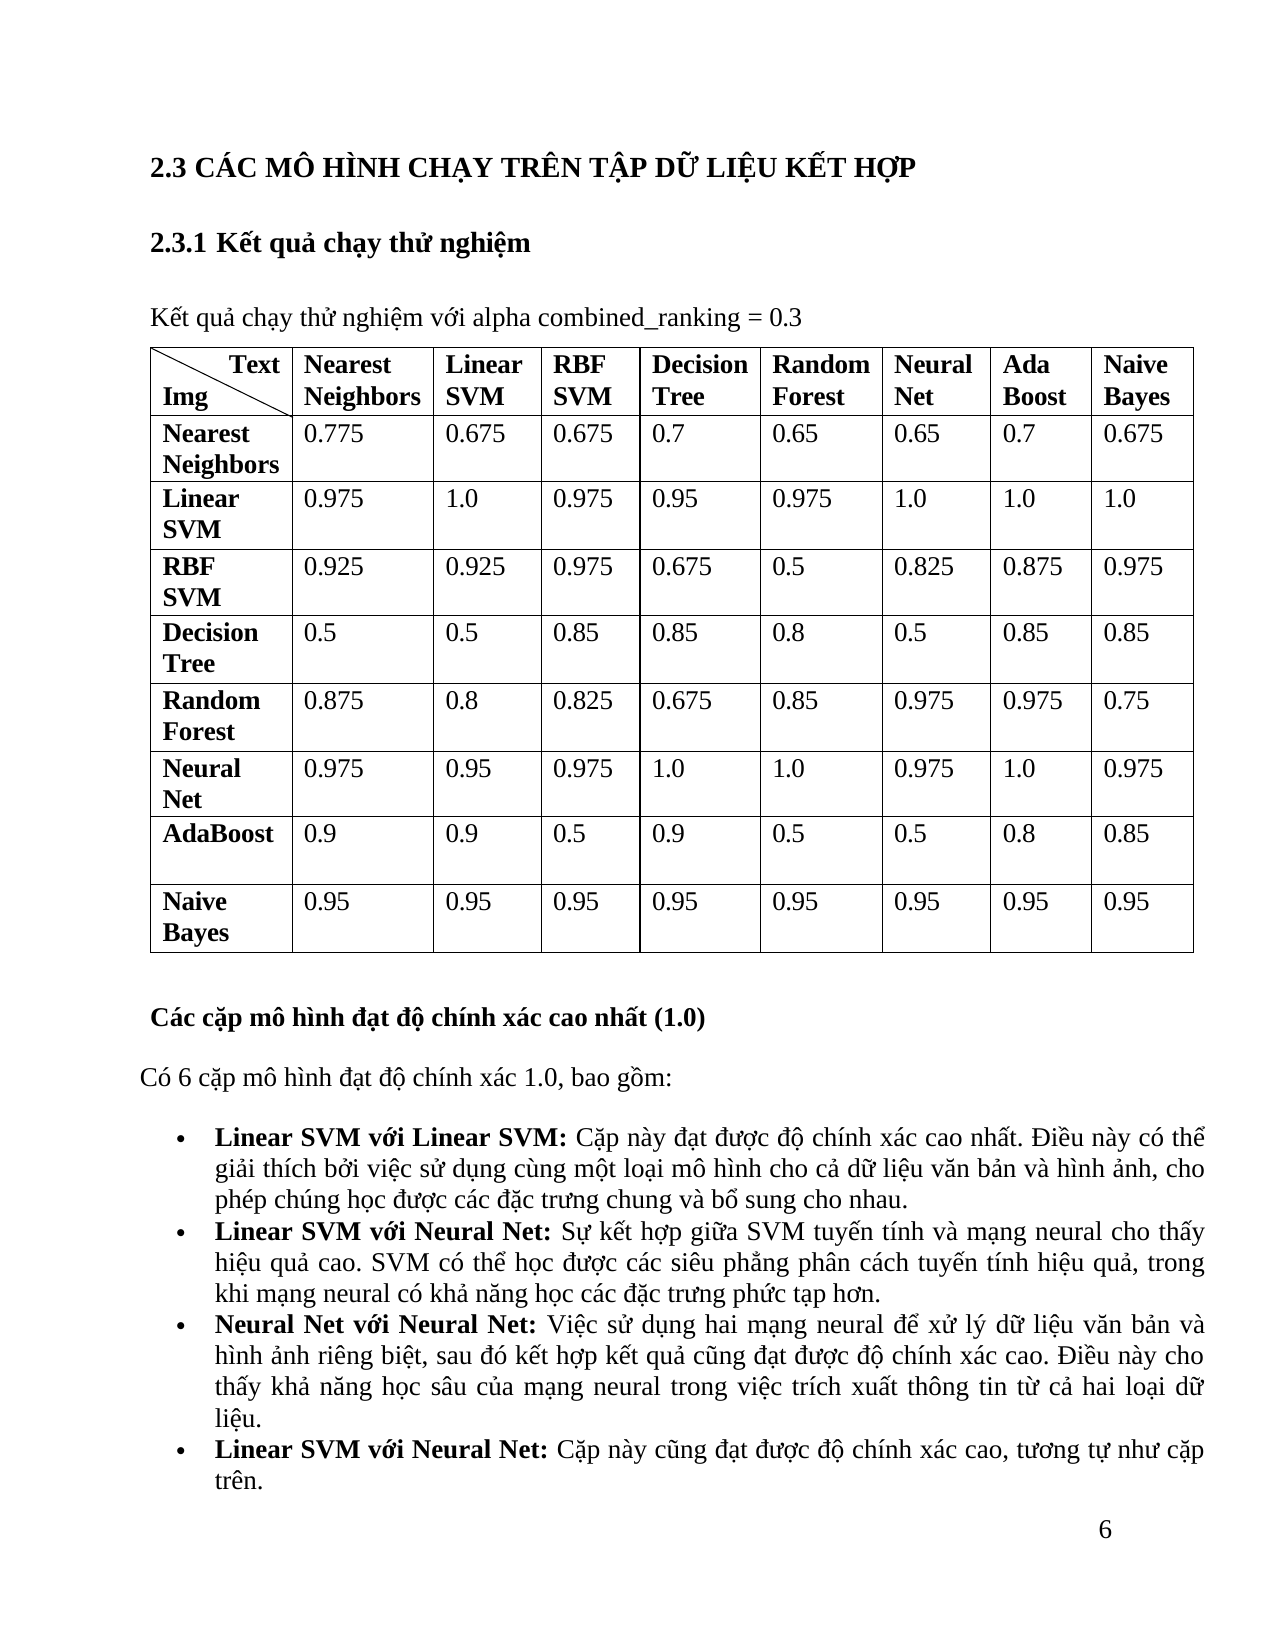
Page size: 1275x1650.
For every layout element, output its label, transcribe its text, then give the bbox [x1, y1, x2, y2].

table_cell 0.95 [434, 885, 541, 952]
table_cell 0.5 [883, 817, 990, 884]
table_header RBF SVM [542, 348, 639, 415]
table_cell 0.95 [1092, 885, 1193, 952]
table_cell 0.8 [991, 817, 1091, 884]
table_cell Neural Net [151, 752, 292, 816]
table_cell Random Forest [151, 684, 292, 751]
table_cell 0.65 [761, 416, 882, 481]
table_cell 0.875 [293, 684, 433, 751]
table_cell Naive Bayes [151, 885, 292, 952]
table_cell 0.5 [761, 550, 882, 614]
table_cell 0.85 [761, 684, 882, 751]
table_cell 0.975 [761, 482, 882, 549]
table_cell Nearest Neighbors [151, 416, 292, 481]
table_cell 0.975 [1092, 550, 1193, 614]
table_cell 0.975 [293, 482, 433, 549]
table_cell 0.95 [883, 885, 990, 952]
table_cell 0.95 [761, 885, 882, 952]
table_header Linear SVM [434, 348, 541, 415]
table_cell 0.8 [761, 616, 882, 683]
table_cell 0.65 [883, 416, 990, 481]
table_cell 0.825 [883, 550, 990, 614]
table_cell 0.975 [991, 684, 1091, 751]
table_cell 0.975 [542, 752, 639, 816]
table_cell 0.95 [293, 885, 433, 952]
table_cell 0.675 [641, 684, 760, 751]
table_cell Linear SVM [151, 482, 292, 549]
table_cell 0.85 [1092, 817, 1193, 884]
table_cell 0.9 [434, 817, 541, 884]
table_cell 0.95 [434, 752, 541, 816]
table_cell 0.9 [293, 817, 433, 884]
table_cell 1.0 [761, 752, 882, 816]
table_cell 0.975 [883, 752, 990, 816]
table_cell 0.875 [991, 550, 1091, 614]
table_cell 0.85 [1092, 616, 1193, 683]
table_cell 0.675 [542, 416, 639, 481]
subtitle CÁC MÔ HÌNH CHẠY TRÊN TẬP DỮ LIỆU KẾT HỢP [150, 150, 1206, 183]
table_header Decision Tree [641, 348, 760, 415]
table_header Text Img [151, 348, 292, 415]
table_header Ada Boost [991, 348, 1091, 415]
subtitle Kết quả chạy thử nghiệm [150, 225, 1206, 259]
table_cell 0.825 [542, 684, 639, 751]
list Linear SVM với Neural Net: Sự kết hợp giữa SVM tuyến tính và mạng neural cho thấy hiệu quả cao. SVM có thể học được các siêu phẳng phân cách tuyến tính hiệu quả, trong khi mạng neural có khả năng học các đặc trưng phức tạp hơn. [177, 1215, 1206, 1308]
list Linear SVM với Linear SVM: Cặp này đạt được độ chính xác cao nhất. Điều này có thể giải thích bởi việc sử dụng cùng một loại mô hình cho cả dữ liệu văn bản và hình ảnh, cho phép chúng học được các đặc trưng chung và bổ sung cho nhau. [177, 1121, 1206, 1215]
table_cell 0.5 [761, 817, 882, 884]
table_cell 0.975 [883, 684, 990, 751]
table_cell 0.85 [991, 616, 1091, 683]
table_cell 0.5 [434, 616, 541, 683]
list Linear SVM với Neural Net: Cặp này cũng đạt được độ chính xác cao, tương tự như cặp trên. [177, 1433, 1206, 1495]
table_cell 0.5 [293, 616, 433, 683]
table_cell 1.0 [434, 482, 541, 549]
text Có 6 cặp mô hình đạt độ chính xác 1.0, bao gồm: [139, 1061, 1206, 1092]
table_cell 0.95 [641, 482, 760, 549]
subtitle Các cặp mô hình đạt độ chính xác cao nhất (1.0) [150, 1001, 1206, 1032]
table_cell 0.975 [293, 752, 433, 816]
table_cell Decision Tree [151, 616, 292, 683]
table_cell 0.95 [641, 885, 760, 952]
table_cell 0.675 [434, 416, 541, 481]
table_cell 1.0 [883, 482, 990, 549]
table_cell 0.975 [542, 482, 639, 549]
table_cell 0.7 [991, 416, 1091, 481]
table_cell 1.0 [991, 482, 1091, 549]
table_cell 1.0 [1092, 482, 1193, 549]
table_header Random Forest [761, 348, 882, 415]
table_cell 0.975 [1092, 752, 1193, 816]
table_cell 0.5 [542, 817, 639, 884]
table_header Nearest Neighbors [293, 348, 433, 415]
table_cell 0.975 [542, 550, 639, 614]
table_cell 1.0 [641, 752, 760, 816]
list Neural Net với Neural Net: Việc sử dụng hai mạng neural để xử lý dữ liệu văn bản và hình ảnh riêng biệt, sau đó kết hợp kết quả cũng đạt được độ chính xác cao. Điều này cho thấy khả năng học sâu của mạng neural trong việc trích xuất thông tin từ cả hai loại dữ liệu. [177, 1308, 1206, 1433]
text Kết quả chạy thử nghiệm với alpha combined_ranking = 0.3 [150, 301, 1206, 332]
table_cell 0.775 [293, 416, 433, 481]
table_header Neural Net [883, 348, 990, 415]
table_cell 0.95 [542, 885, 639, 952]
table_cell 0.925 [434, 550, 541, 614]
table_cell 0.675 [641, 550, 760, 614]
table_cell AdaBoost [151, 817, 292, 884]
table_cell 0.75 [1092, 684, 1193, 751]
table_cell 0.7 [641, 416, 760, 481]
table_cell 0.85 [641, 616, 760, 683]
table_cell 0.675 [1092, 416, 1193, 481]
table_header Naive Bayes [1092, 348, 1193, 415]
table_cell 0.9 [641, 817, 760, 884]
table_cell 0.925 [293, 550, 433, 614]
table_cell 0.8 [434, 684, 541, 751]
table_cell 0.85 [542, 616, 639, 683]
table_cell 0.95 [991, 885, 1091, 952]
table_cell 0.5 [883, 616, 990, 683]
table_cell RBF SVM [151, 550, 292, 614]
table_cell 1.0 [991, 752, 1091, 816]
